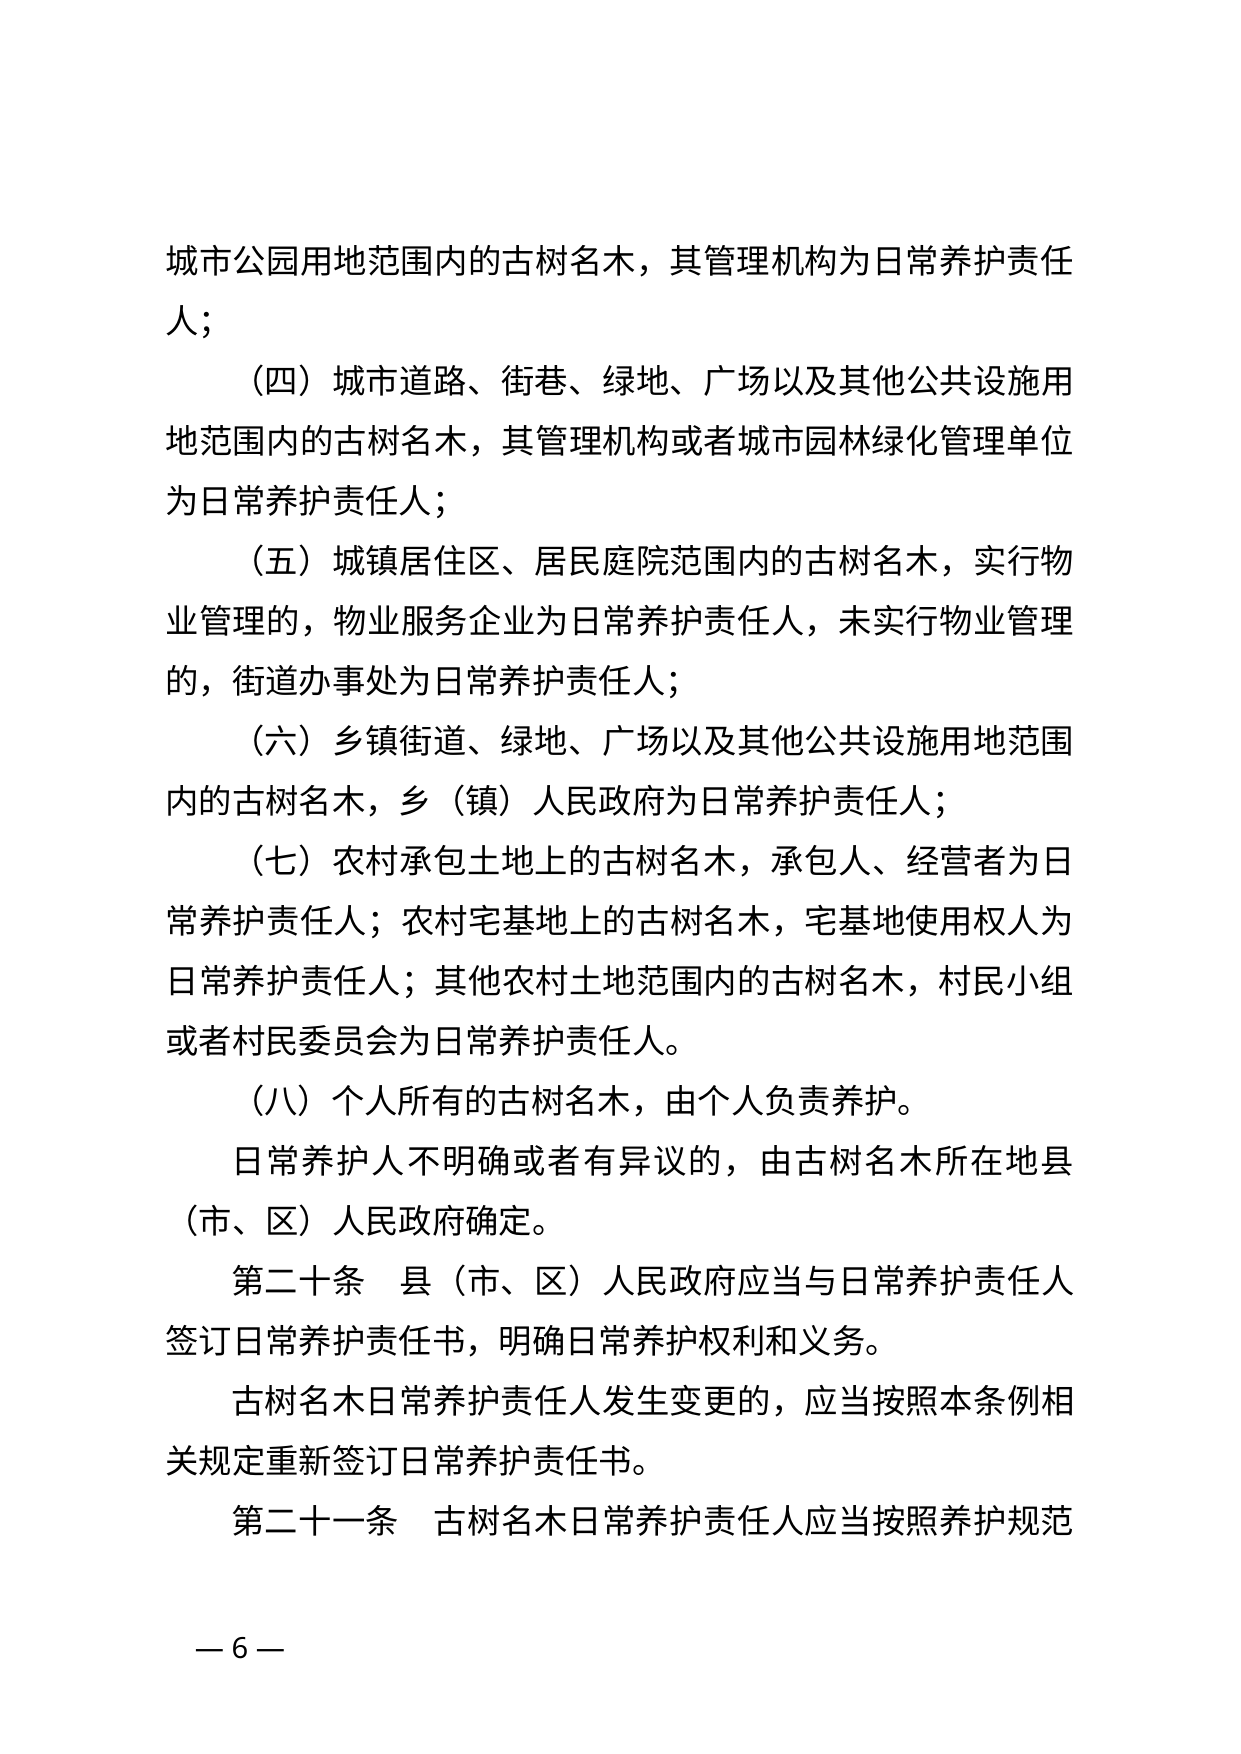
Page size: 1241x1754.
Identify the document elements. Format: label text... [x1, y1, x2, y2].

text 古树名木日常养护责任人发生变更的，应当按照本条例相关规定重新签订日常养护责任书。 [165, 1366, 1075, 1486]
text （七）农村承包土地上的古树名木，承包人、经营者为日常养护责任人；农村宅基地上的古树名木，宅基地使用权人为日常养护责任人；其他农村土地范围内的古树名木，村民小组或者村民委员会为日常养护责任人。 [165, 826, 1075, 1066]
text （八）个人所有的古树名木，由个人负责养护。 [165, 1066, 1075, 1126]
text （六）乡镇街道、绿地、广场以及其他公共设施用地范围内的古树名木，乡（镇）人民政府为日常养护责任人； [165, 706, 1075, 826]
text 日常养护人不明确或者有异议的，由古树名木所在地县（市、区）人民政府确定。 [165, 1126, 1075, 1246]
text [165, 1486, 1075, 1546]
text 第二十条 县（市、区）人民政府应当与日常养护责任人签订日常养护责任书，明确日常养护权利和义务。 [165, 1246, 1075, 1366]
text （五）城镇居住区、居民庭院范围内的古树名木，实行物业管理的，物业服务企业为日常养护责任人，未实行物业管理的，街道办事处为日常养护责任人； [165, 526, 1075, 706]
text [165, 226, 1075, 346]
text （四）城市道路、街巷、绿地、广场以及其他公共设施用地范围内的古树名木，其管理机构或者城市园林绿化管理单位为日常养护责任人； [165, 346, 1075, 526]
